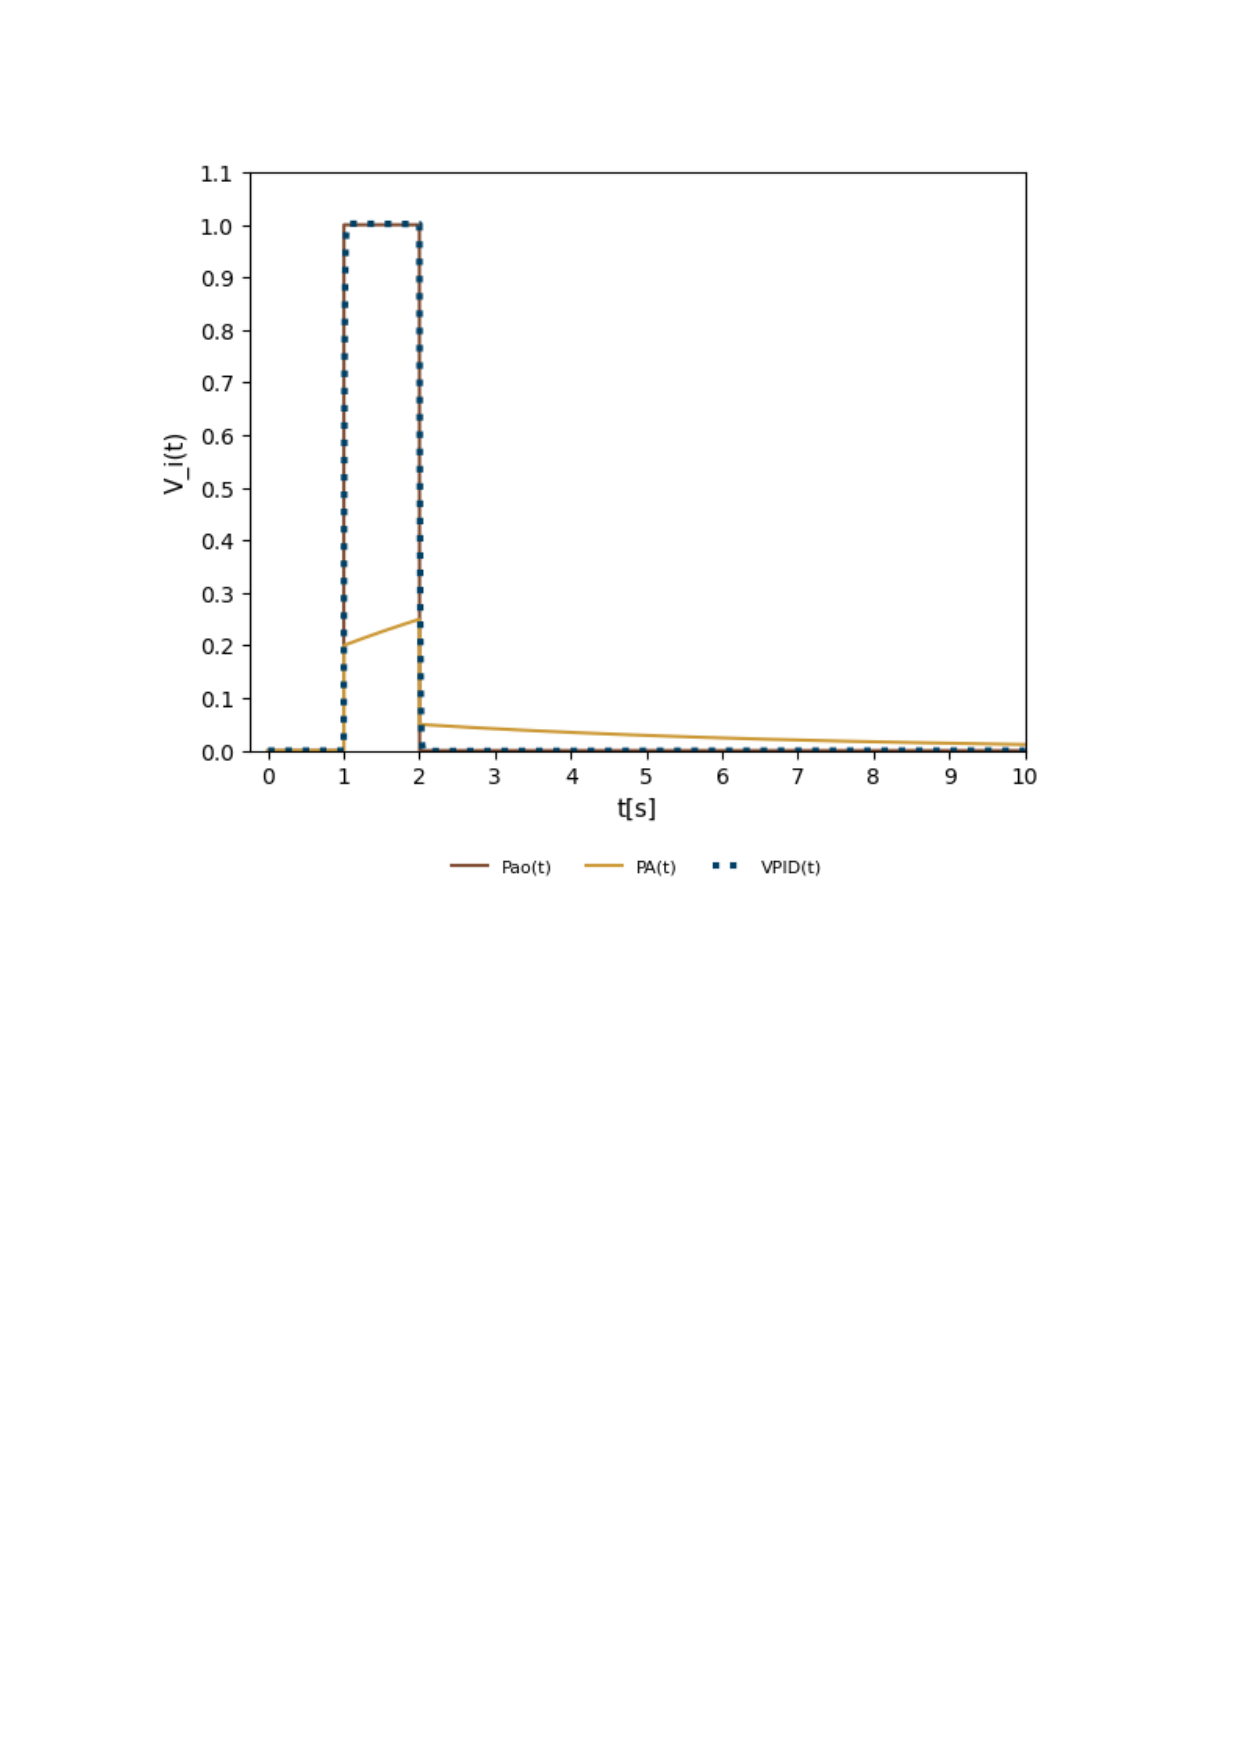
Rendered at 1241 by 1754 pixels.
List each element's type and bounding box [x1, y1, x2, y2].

picture [150, 150, 1054, 897]
